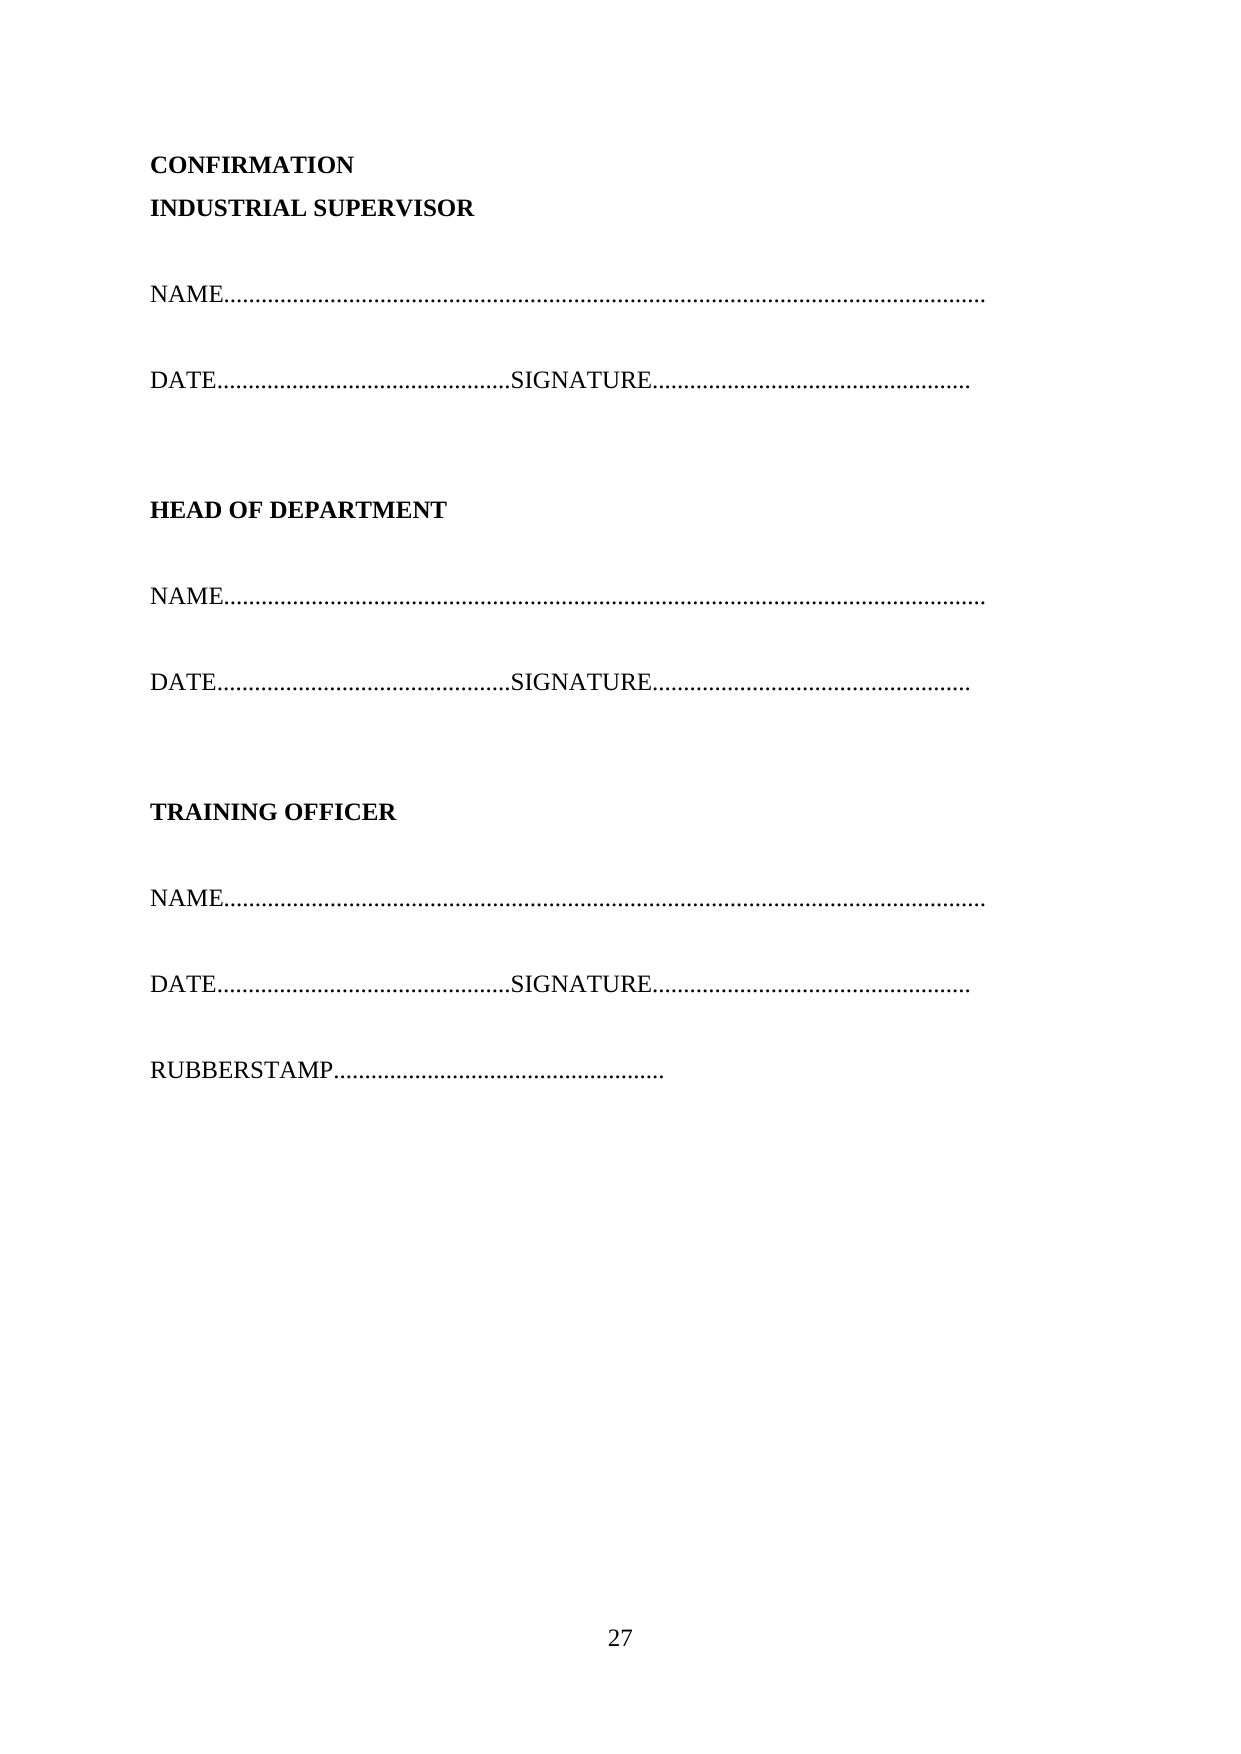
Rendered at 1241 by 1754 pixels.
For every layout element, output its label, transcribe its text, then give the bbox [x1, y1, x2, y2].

text INDUSTRIAL SUPERVISOR [150, 193, 1090, 222]
text CONFIRMATION [150, 150, 1090, 179]
text NAME.......................................................................................................................... [150, 581, 1090, 610]
text DATE...............................................SIGNATURE................................................... [150, 667, 1090, 696]
text HEAD OF DEPARTMENT [150, 495, 1090, 524]
text NAME.......................................................................................................................... [150, 883, 1090, 912]
text DATE...............................................SIGNATURE................................................... [150, 366, 1090, 394]
text TRAINING OFFICER [150, 797, 1090, 826]
text RUBBERSTAMP..................................................... [150, 1056, 1090, 1084]
text DATE...............................................SIGNATURE................................................... [150, 969, 1090, 998]
text NAME.......................................................................................................................... [150, 279, 1090, 308]
